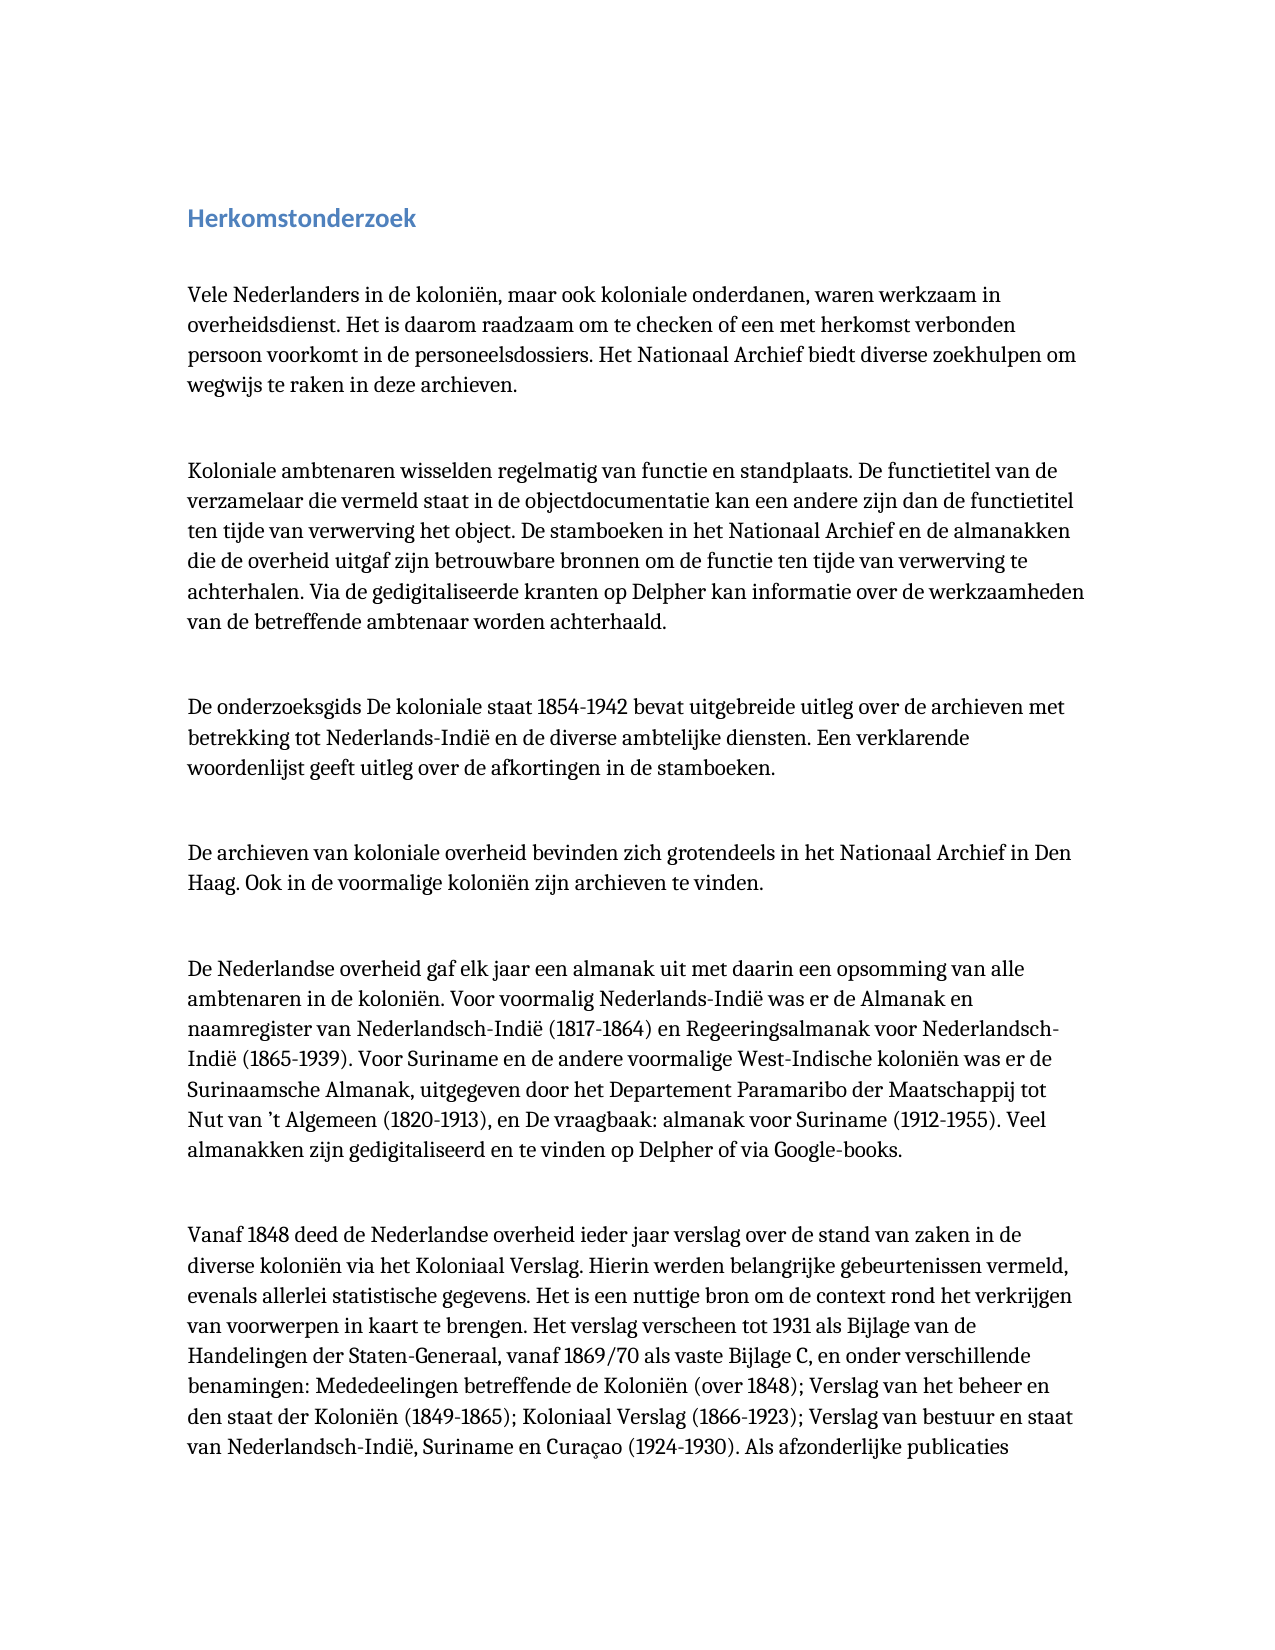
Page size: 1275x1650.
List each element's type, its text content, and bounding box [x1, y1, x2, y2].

text Koloniale ambtenaren wisselden regelmatig van functie en standplaats. De functietitel van de verzamelaar die vermeld staat in de objectdocumentatie kan een andere zijn dan de functietitel ten tijde van verwerving het object. De stamboeken in het Nationaal Archief en de almanakken die de overheid uitgaf zijn betrouwbare bronnen om de functie ten tijde van verwerving te achterhalen. Via de gedigitaliseerde kranten op Delpher kan informatie over de werkzaamheden van de betreffende ambtenaar worden achterhaald. [187, 458, 1087, 635]
text De archieven van koloniale overheid bevinden zich grotendeels in het Nationaal Archief in Den Haag. Ook in de voormalige koloniën zijn archieven te vinden. [187, 840, 1087, 897]
text Vele Nederlanders in de koloniën, maar ook koloniale onderdanen, waren werkzaam in overheidsdienst. Het is daarom raadzaam om te checken of een met herkomst verbonden persoon voorkomt in de personeelsdossiers. Het Nationaal Archief biedt diverse zoekhulpen om wegwijs te raken in deze archieven. [187, 282, 1087, 399]
text De onderzoeksgids De koloniale staat 1854-1942 bevat uitgebreide uitleg over de archieven met betrekking tot Nederlands-Indië en de diverse ambtelijke diensten. Een verklarende woordenlijst geeft uitleg over de afkortingen in de stamboeken. [187, 694, 1087, 781]
text De Nederlandse overheid gaf elk jaar een almanak uit met daarin een opsomming van alle ambtenaren in de koloniën. Voor voormalig Nederlands-Indië was er de Almanak en naamregister van Nederlandsch-Indië (1817-1864) en Regeeringsalmanak voor Nederlandsch-Indië (1865-1939). Voor Suriname en de andere voormalige West-Indische koloniën was er de Surinaamsche Almanak, uitgegeven door het Departement Paramaribo der Maatschappij tot Nut van ’t Algemeen (1820-1913), en De vraagbaak: almanak voor Suriname (1912-1955). Veel almanakken zijn gedigitaliseerd en te vinden op Delpher of via Google-books. [187, 956, 1087, 1163]
subtitle Herkomstonderzoek [187, 201, 1087, 234]
